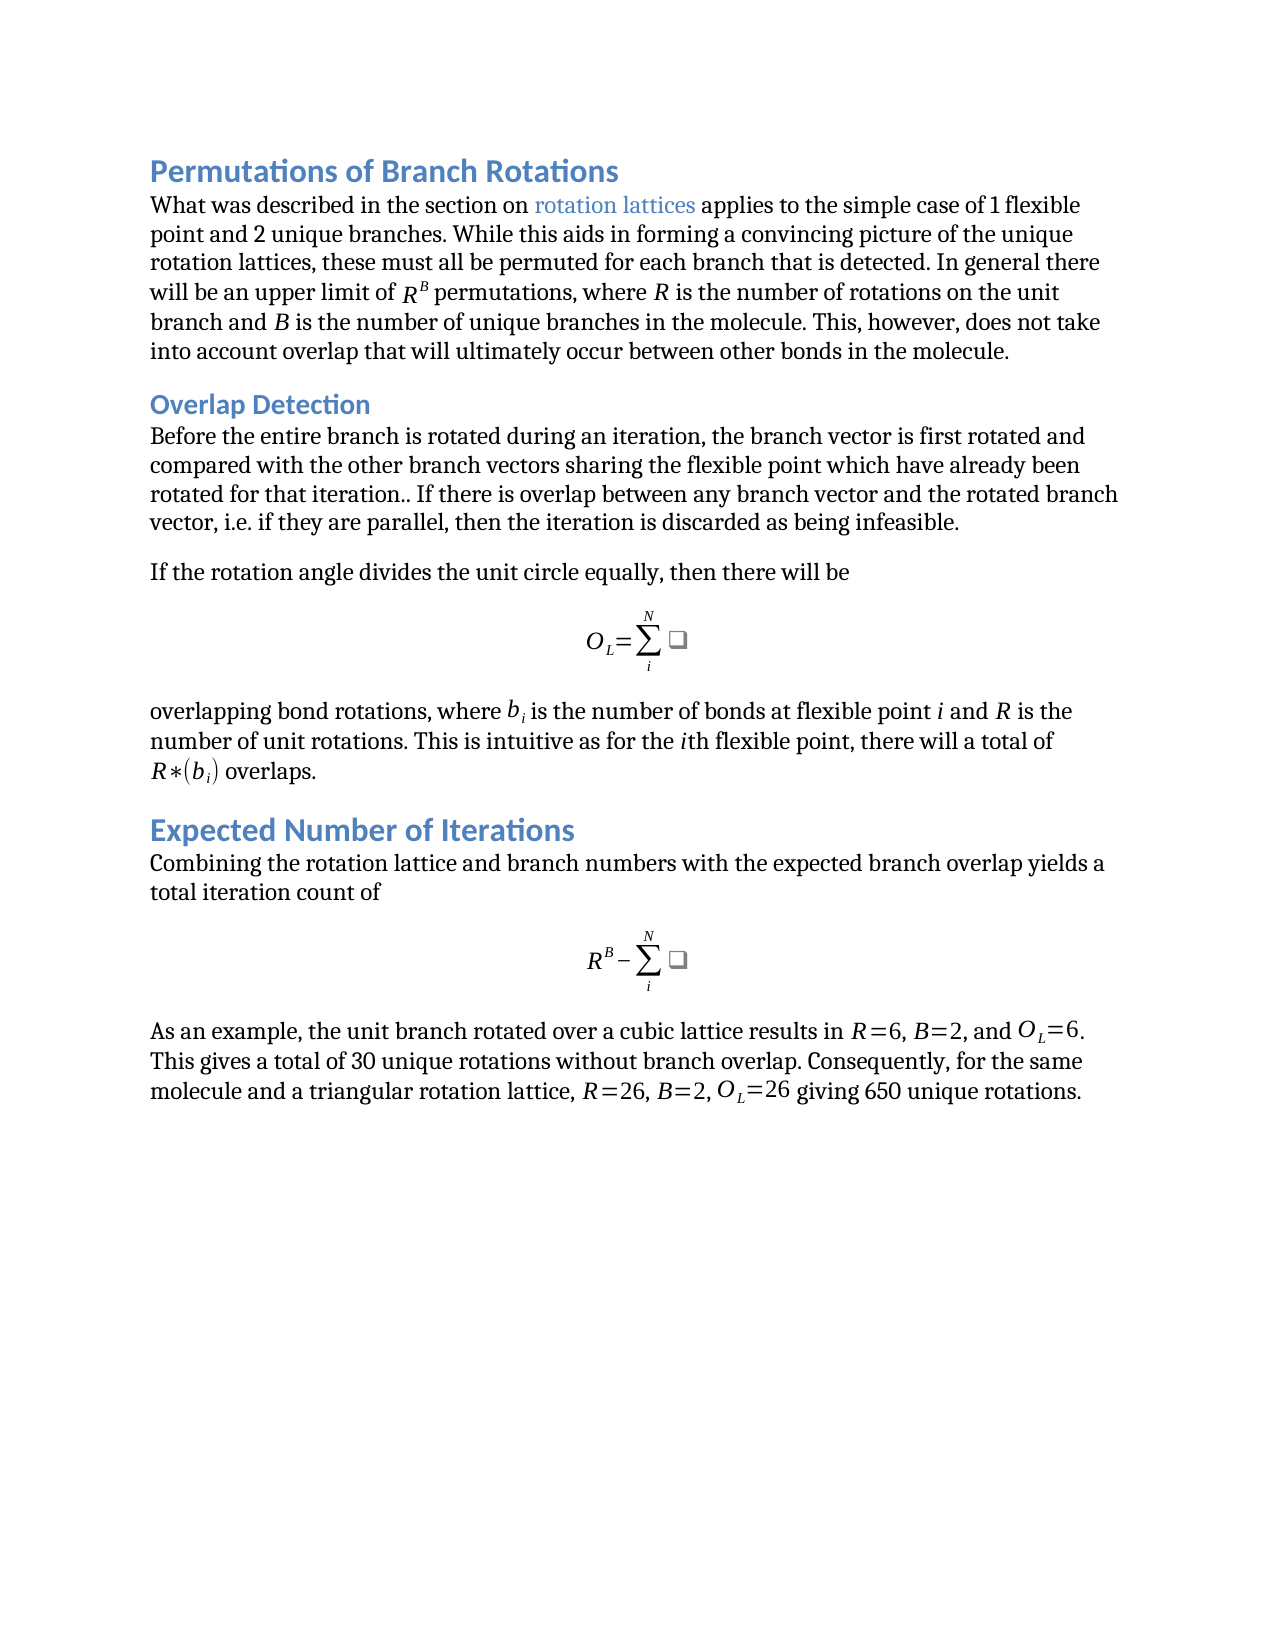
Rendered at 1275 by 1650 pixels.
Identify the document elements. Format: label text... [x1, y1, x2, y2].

text What was described in the section on rotation lattices applies to the simple case of 1 flexible point and 2 unique branches. While this aids in forming a convincing picture of the unique rotation lattices, these must all be permuted for each branch that is detected. In general there will be an upper limit of permutations, where is the number of rotations on the unit branch and is the number of unique branches in the molecule. This, however, does not take into account overlap that will ultimately occur between other bonds in the molecule. [150, 191, 1125, 366]
subtitle Expected Number of Iterations [150, 808, 1125, 849]
subtitle Overlap Detection [150, 386, 1125, 422]
text Combining the rotation lattice and branch numbers with the expected branch overlap yields a total iteration count of [150, 849, 1125, 907]
text As an example, the unit branch rotated over a cubic lattice results in , , and . This gives a total of 30 unique rotations without branch overlap. Consequently, for the same molecule and a triangular rotation lattice, , , giving 650 unique rotations. [150, 1016, 1125, 1107]
text If the rotation angle divides the unit circle equally, then there will be [150, 558, 1125, 587]
text overlapping bond rotations, where is the number of bonds at flexible point and is the number of unit rotations. This is intuitive as for the th flexible point, there will a total of overlaps. [150, 696, 1125, 788]
subtitle Permutations of Branch Rotations [150, 150, 1125, 191]
text Before the entire branch is rotated during an iteration, the branch vector is first rotated and compared with the other branch vectors sharing the flexible point which have already been rotated for that iteration.. If there is overlap between any branch vector and the rotated branch vector, i.e. if they are parallel, then the iteration is discarded as being infeasible. [150, 422, 1125, 537]
